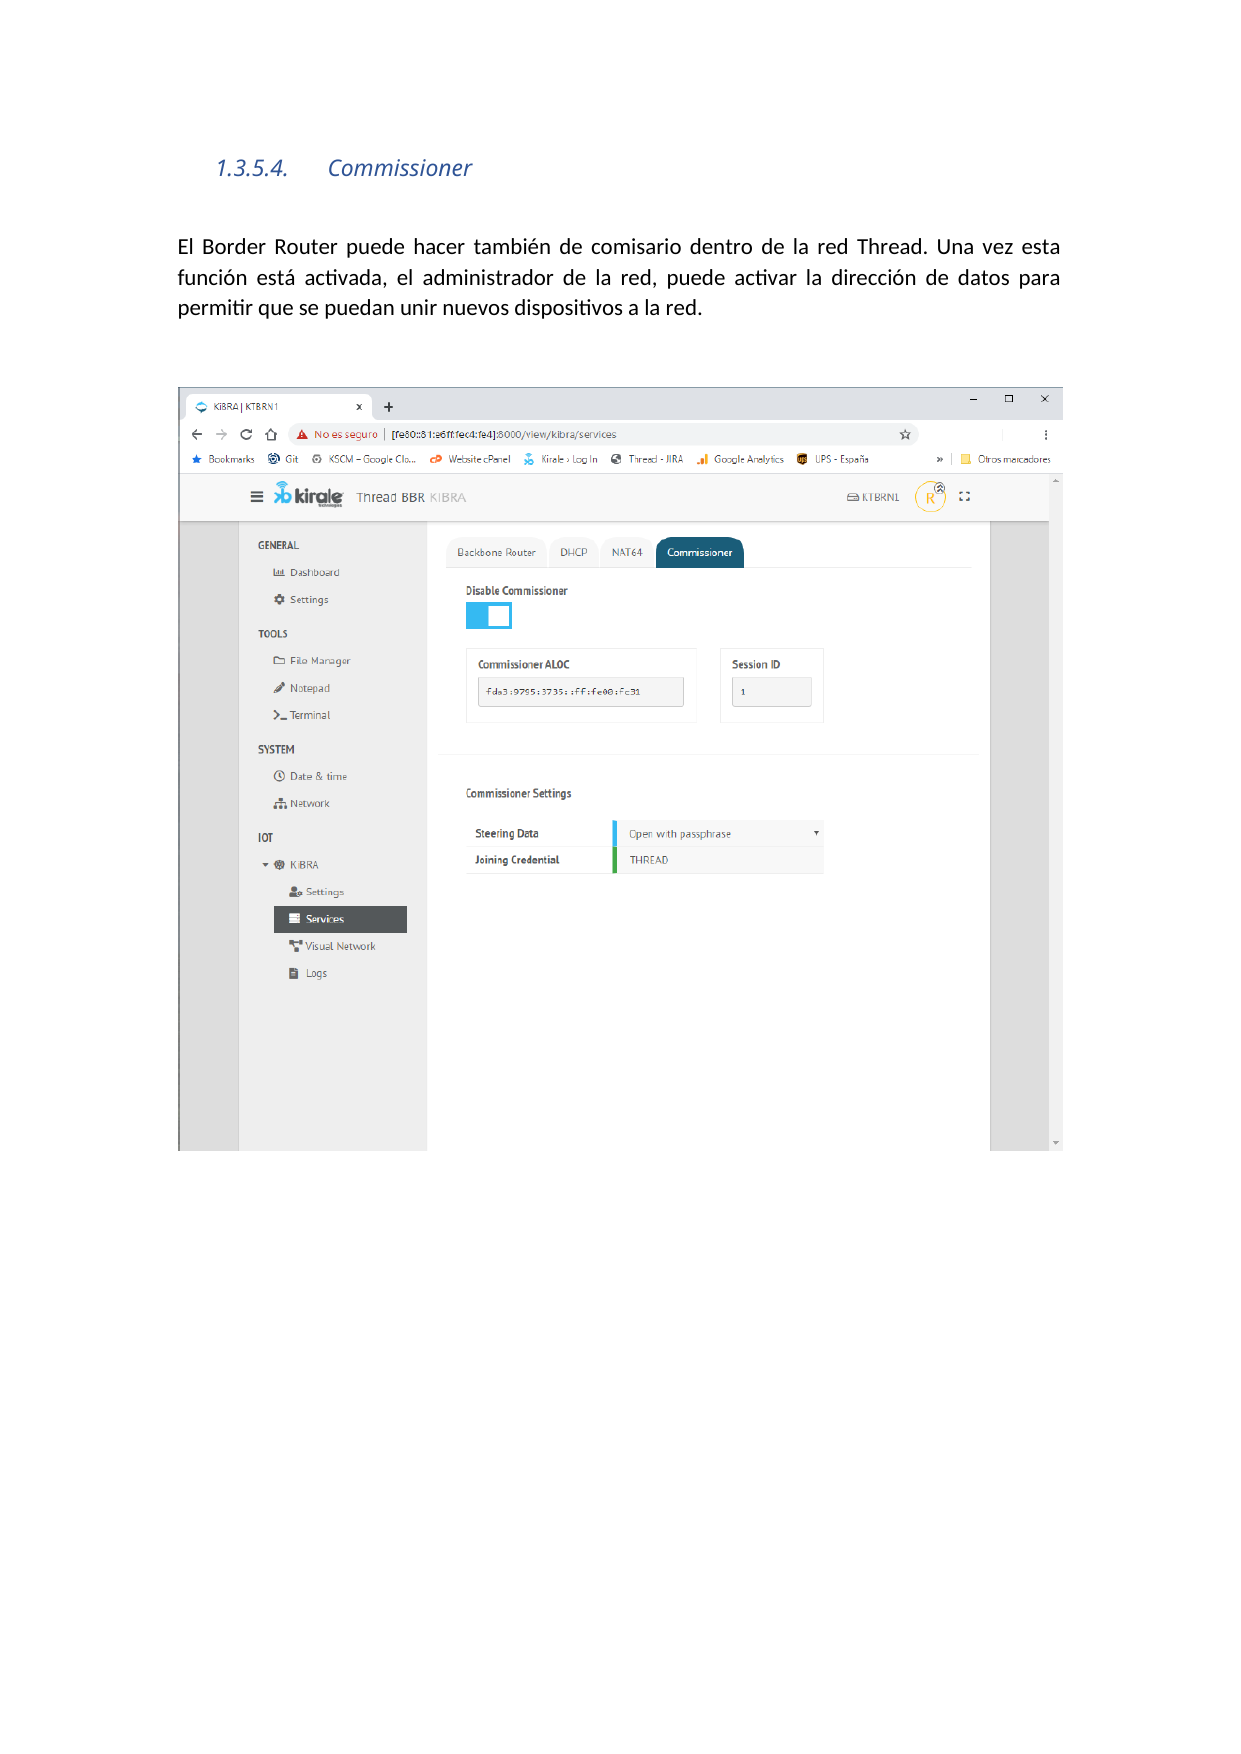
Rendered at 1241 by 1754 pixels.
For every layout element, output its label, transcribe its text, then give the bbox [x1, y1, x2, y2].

picture [177, 386, 1063, 1153]
text El Border Router puede hacer también de comisario dentro de la red Thread. Una vez esta función está activada, el administrador de la red, puede activar la dirección de datos para permitir que se puedan unir nuevos dispositivos a la red. [177, 232, 1063, 321]
subtitle Commissioner [215, 152, 1063, 183]
